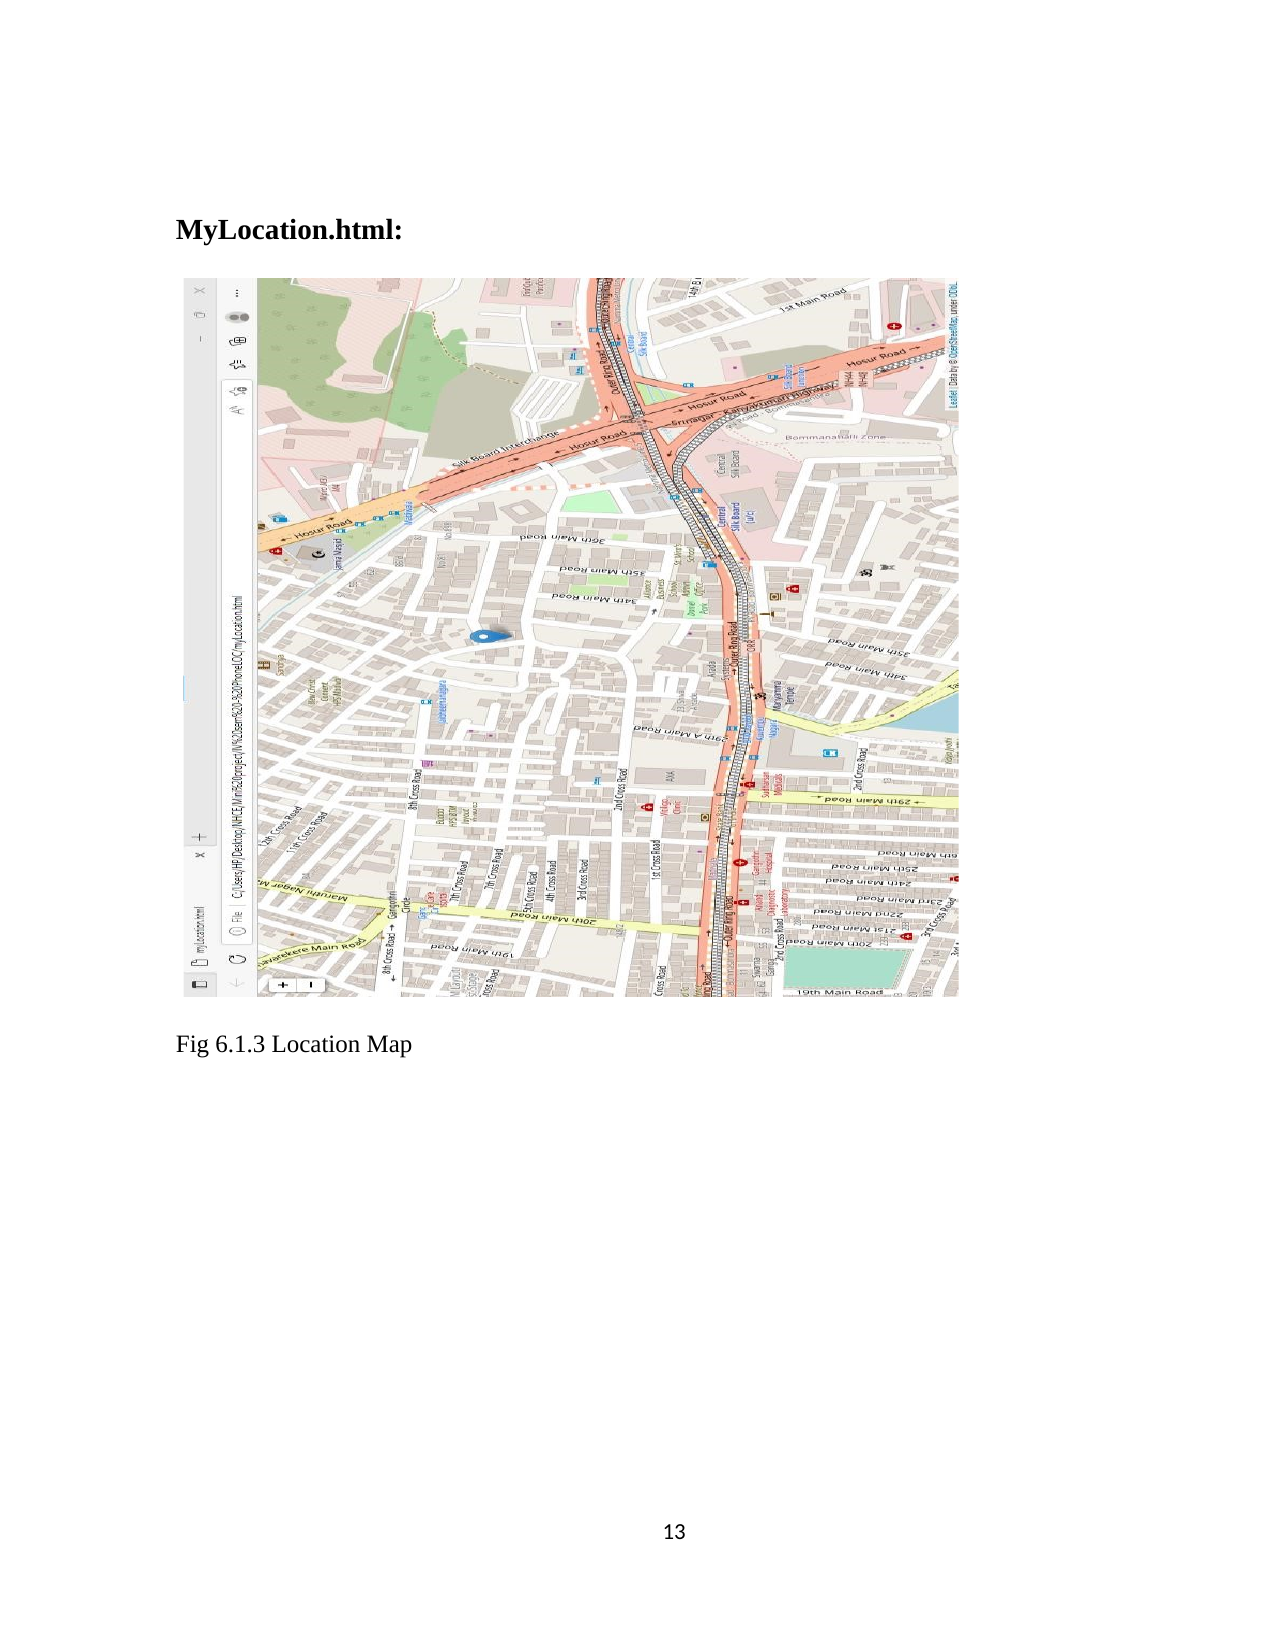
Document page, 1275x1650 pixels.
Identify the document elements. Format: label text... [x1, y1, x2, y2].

text MyLocation.html: [176, 212, 1170, 246]
picture [183, 278, 959, 997]
text Fig 6.1.3 Location Map [176, 1029, 1170, 1057]
